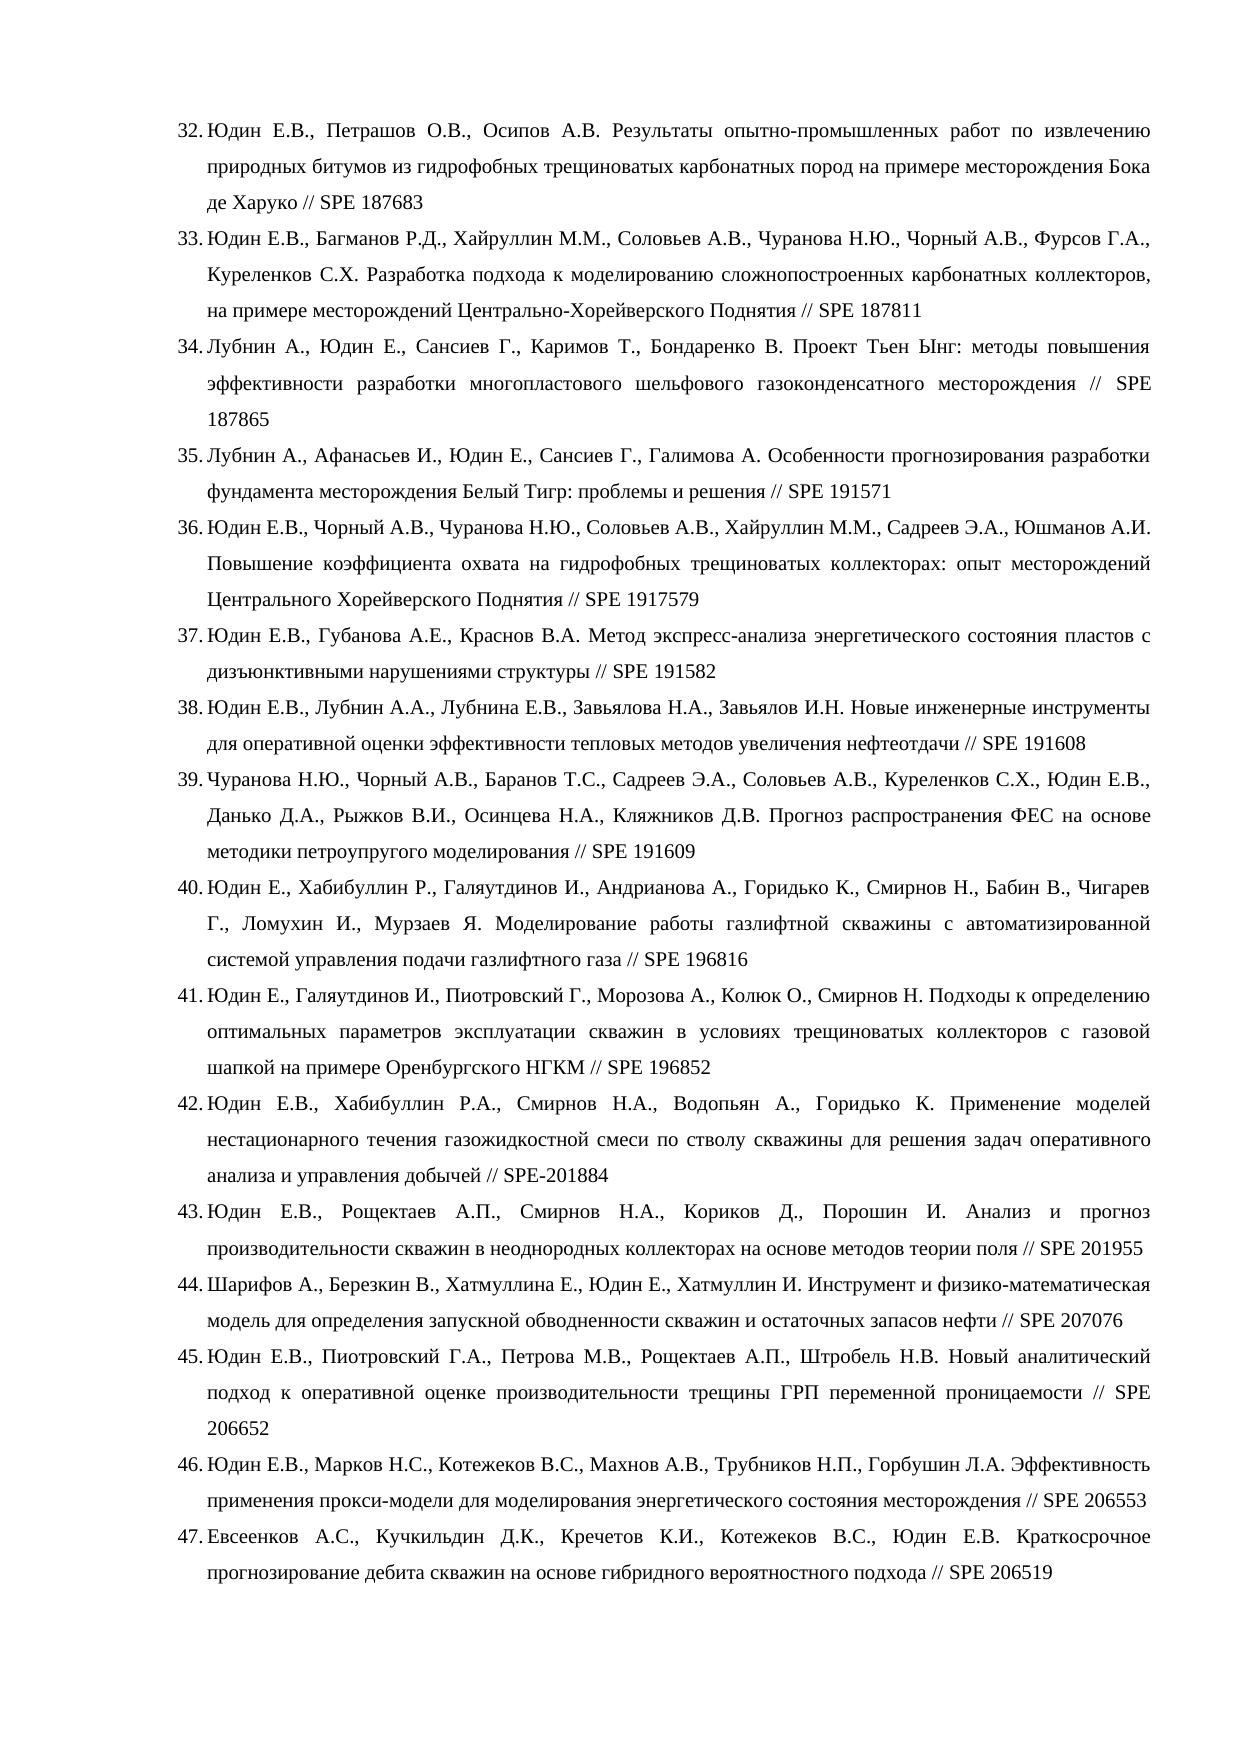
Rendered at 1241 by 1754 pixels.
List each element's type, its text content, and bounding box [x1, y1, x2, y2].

list Шарифов А., Березкин В., Хатмуллина Е., Юдин Е., Хатмуллин И. Инструмент и физико-математическая модель для определения запускной обводненности скважин и остаточных запасов нефти // SPE 207076 [177, 1271, 1152, 1332]
list Лубнин А., Юдин Е., Сансиев Г., Каримов Т., Бондаренко В. Проект Тьен Ынг: методы повышения эффективности разработки многопластового шельфового газоконденсатного месторождения // SPE 187865 [177, 334, 1152, 431]
list Юдин Е.В., Чорный А.В., Чуранова Н.Ю., Соловьев А.В., Хайруллин М.М., Садреев Э.А., Юшманов А.И. Повышение коэффициента охвата на гидрофобных трещиноватых коллекторах: опыт месторождений Центрального Хорейверского Поднятия // SPE 1917579 [177, 514, 1152, 611]
list Юдин Е.В., Багманов Р.Д., Хайруллин М.М., Соловьев А.В., Чуранова Н.Ю., Чорный А.В., Фурсов Г.А., Куреленков С.Х. Разработка подхода к моделированию сложнопостроенных карбонатных коллекторов, на примере месторождений Центрально-Хорейверского Поднятия // SPE 187811 [177, 226, 1152, 322]
list Евсеенков А.С., Кучкильдин Д.К., Кречетов К.И., Котежеков В.С., Юдин Е.В. Краткосрочное прогнозирование дебита скважин на основе гибридного вероятностного подхода // SPE 206519 [177, 1524, 1152, 1584]
list Юдин Е.В., Петрашов О.В., Осипов А.В. Результаты опытно-промышленных работ по извлечению природных битумов из гидрофобных трещиноватых карбонатных пород на примере месторождения Бока де Харуко // SPE 187683 [177, 118, 1152, 214]
list Юдин Е.В., Пиотровский Г.А., Петрова М.В., Рощектаев А.П., Штробель Н.В. Новый аналитический подход к оперативной оценке производительности трещины ГРП переменной проницаемости // SPE 206652 [177, 1343, 1152, 1440]
list Юдин Е.В., Губанова А.Е., Краснов В.А. Метод экспресс-анализа энергетического состояния пластов с дизъюнктивными нарушениями структуры // SPE 191582 [177, 623, 1152, 683]
list Лубнин А., Афанасьев И., Юдин Е., Сансиев Г., Галимова А. Особенности прогнозирования разработки фундамента месторождения Белый Тигр: проблемы и решения // SPE 191571 [177, 442, 1152, 503]
list Юдин Е.В., Рощектаев А.П., Смирнов Н.А., Кориков Д., Порошин И. Анализ и прогноз производительности скважин в неоднородных коллекторах на основе методов теории поля // SPE 201955 [177, 1199, 1152, 1259]
list Юдин Е.В., Марков Н.С., Котежеков В.С., Махнов А.В., Трубников Н.П., Горбушин Л.А. Эффективность применения прокси-модели для моделирования энергетического состояния месторождения // SPE 206553 [177, 1452, 1152, 1512]
list Юдин Е.В., Хабибуллин Р.А., Смирнов Н.А., Водопьян А., Горидько К. Применение моделей нестационарного течения газожидкостной смеси по стволу скважины для решения задач оперативного анализа и управления добычей // SPE-201884 [177, 1091, 1152, 1187]
list Юдин Е.В., Лубнин А.А., Лубнина Е.В., Завьялова Н.А., Завьялов И.Н. Новые инженерные инструменты для оперативной оценки эффективности тепловых методов увеличения нефтеотдачи // SPE 191608 [177, 695, 1152, 755]
list Юдин Е., Хабибуллин Р., Галяутдинов И., Андрианова А., Горидько К., Смирнов Н., Бабин В., Чигарев Г., Ломухин И., Мурзаев Я. Моделирование работы газлифтной скважины с автоматизированной системой управления подачи газлифтного газа // SPE 196816 [177, 875, 1152, 971]
list Чуранова Н.Ю., Чорный А.В., Баранов Т.С., Садреев Э.А., Соловьев А.В., Куреленков С.Х., Юдин Е.В., Данько Д.А., Рыжков В.И., Осинцева Н.А., Кляжников Д.В. Прогноз распространения ФЕС на основе методики петроупругого моделирования // SPE 191609 [177, 767, 1152, 863]
list Юдин Е., Галяутдинов И., Пиотровский Г., Морозова А., Колюк О., Смирнов Н. Подходы к определению оптимальных параметров эксплуатации скважин в условиях трещиноватых коллекторов с газовой шапкой на примере Оренбургского НГКМ // SPE 196852 [177, 983, 1152, 1079]
